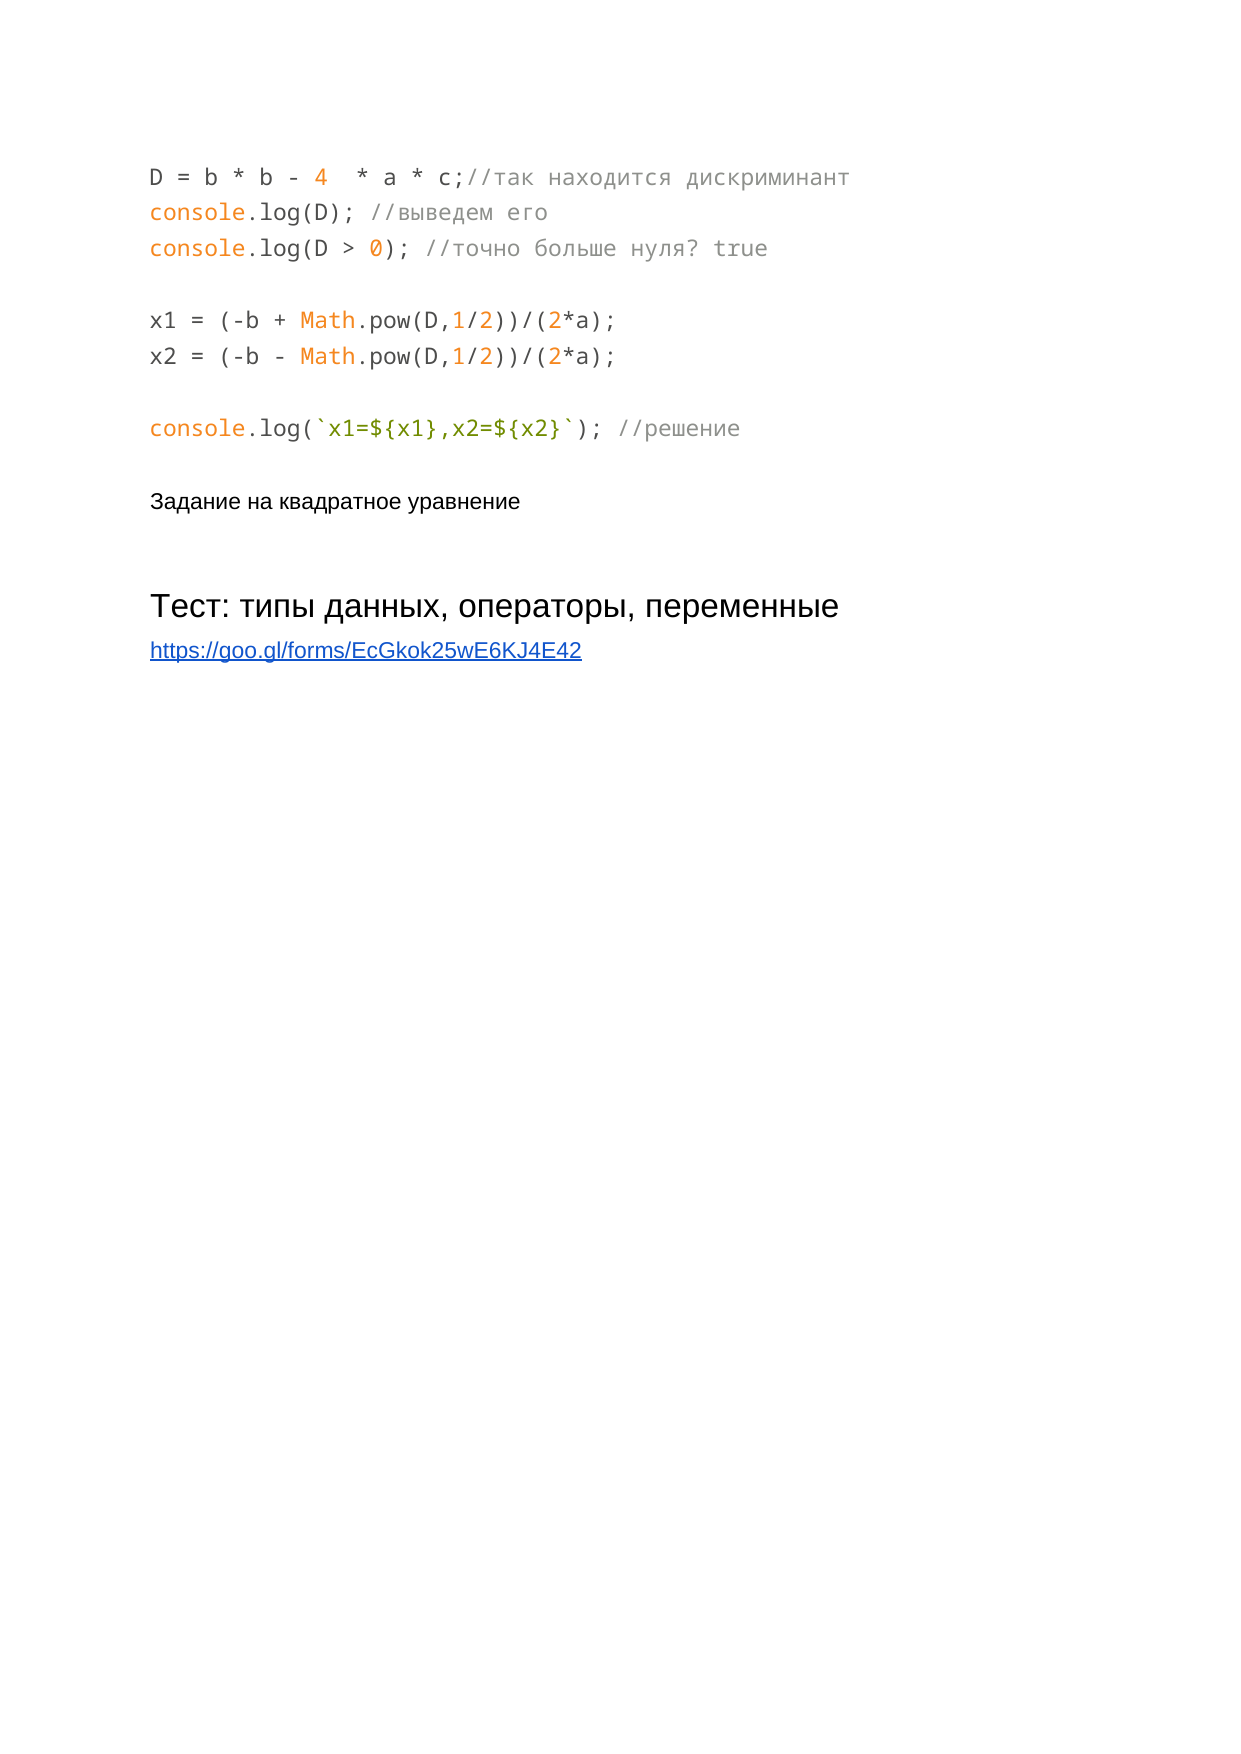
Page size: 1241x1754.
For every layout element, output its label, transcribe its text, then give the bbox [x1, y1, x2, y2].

text https://goo.gl/forms/EcGkok25wE6KJ4E42 [150, 637, 1090, 663]
text Задание на квадратное уравнение [150, 488, 1090, 514]
subtitle Тест: типы данных, операторы, переменные [150, 586, 1090, 624]
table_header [139, 150, 1079, 457]
